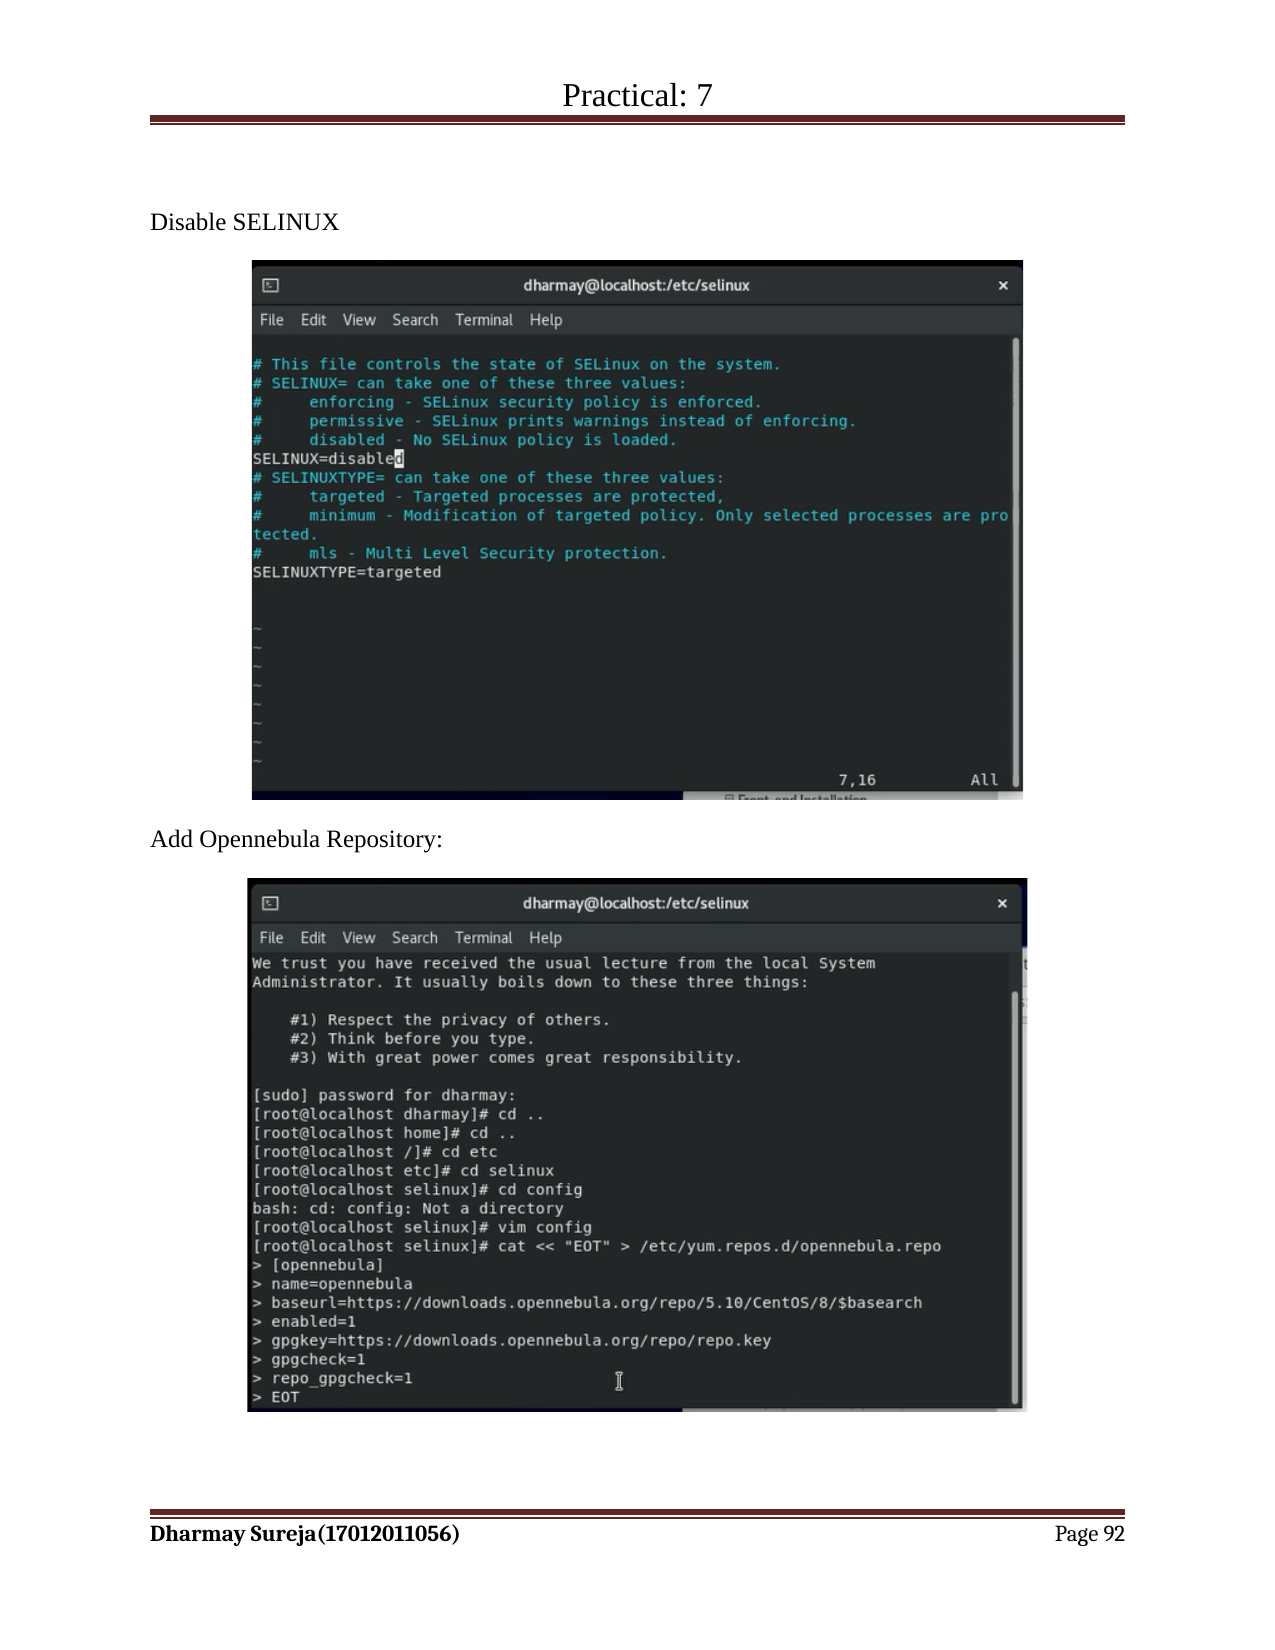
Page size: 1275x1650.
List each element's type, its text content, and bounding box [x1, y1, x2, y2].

picture [247, 878, 1028, 1412]
text Disable SELINUX [150, 207, 1125, 235]
picture [251, 260, 1024, 800]
text Add Opennebula Repository: [150, 824, 1125, 853]
